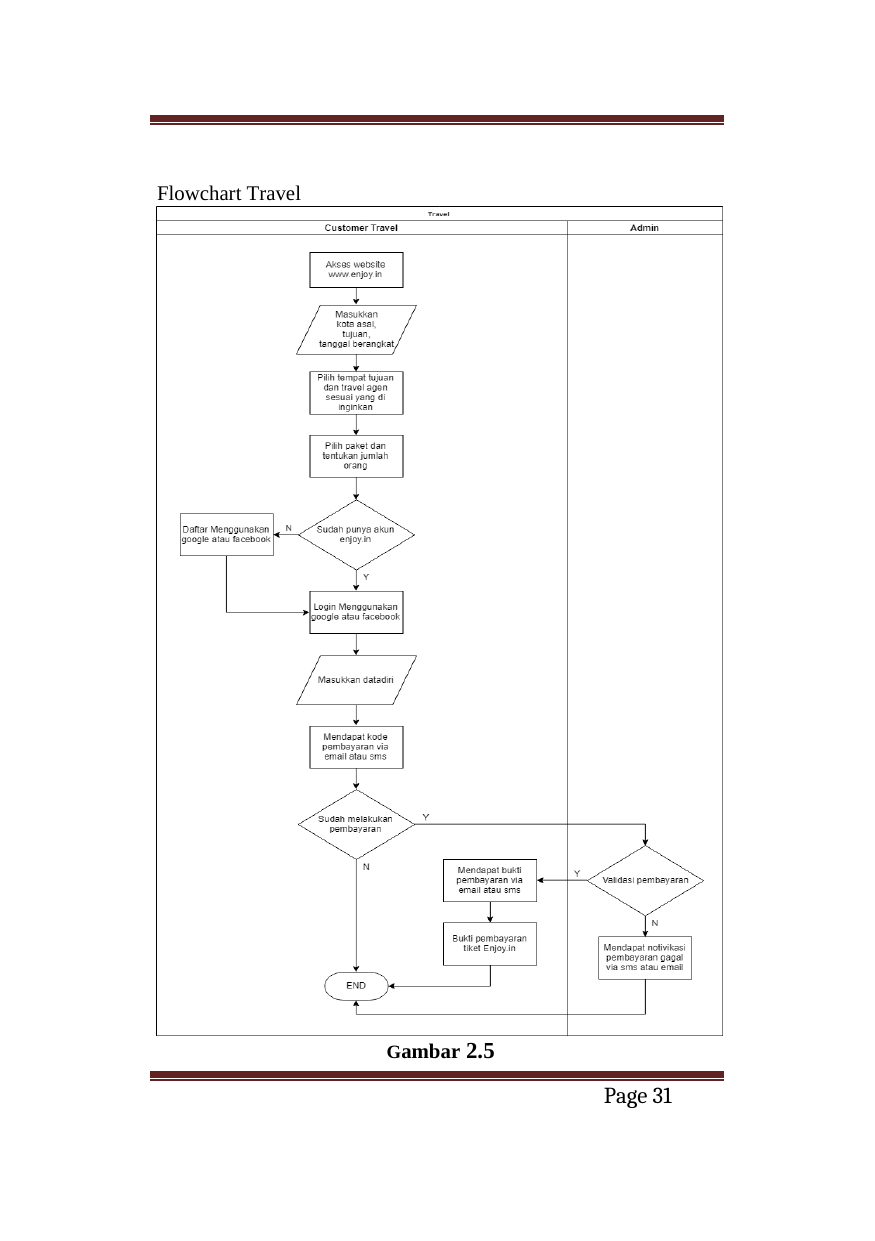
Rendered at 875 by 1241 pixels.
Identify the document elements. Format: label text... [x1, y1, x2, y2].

text Gambar 2.5 [157, 1038, 724, 1064]
picture [156, 206, 723, 1036]
